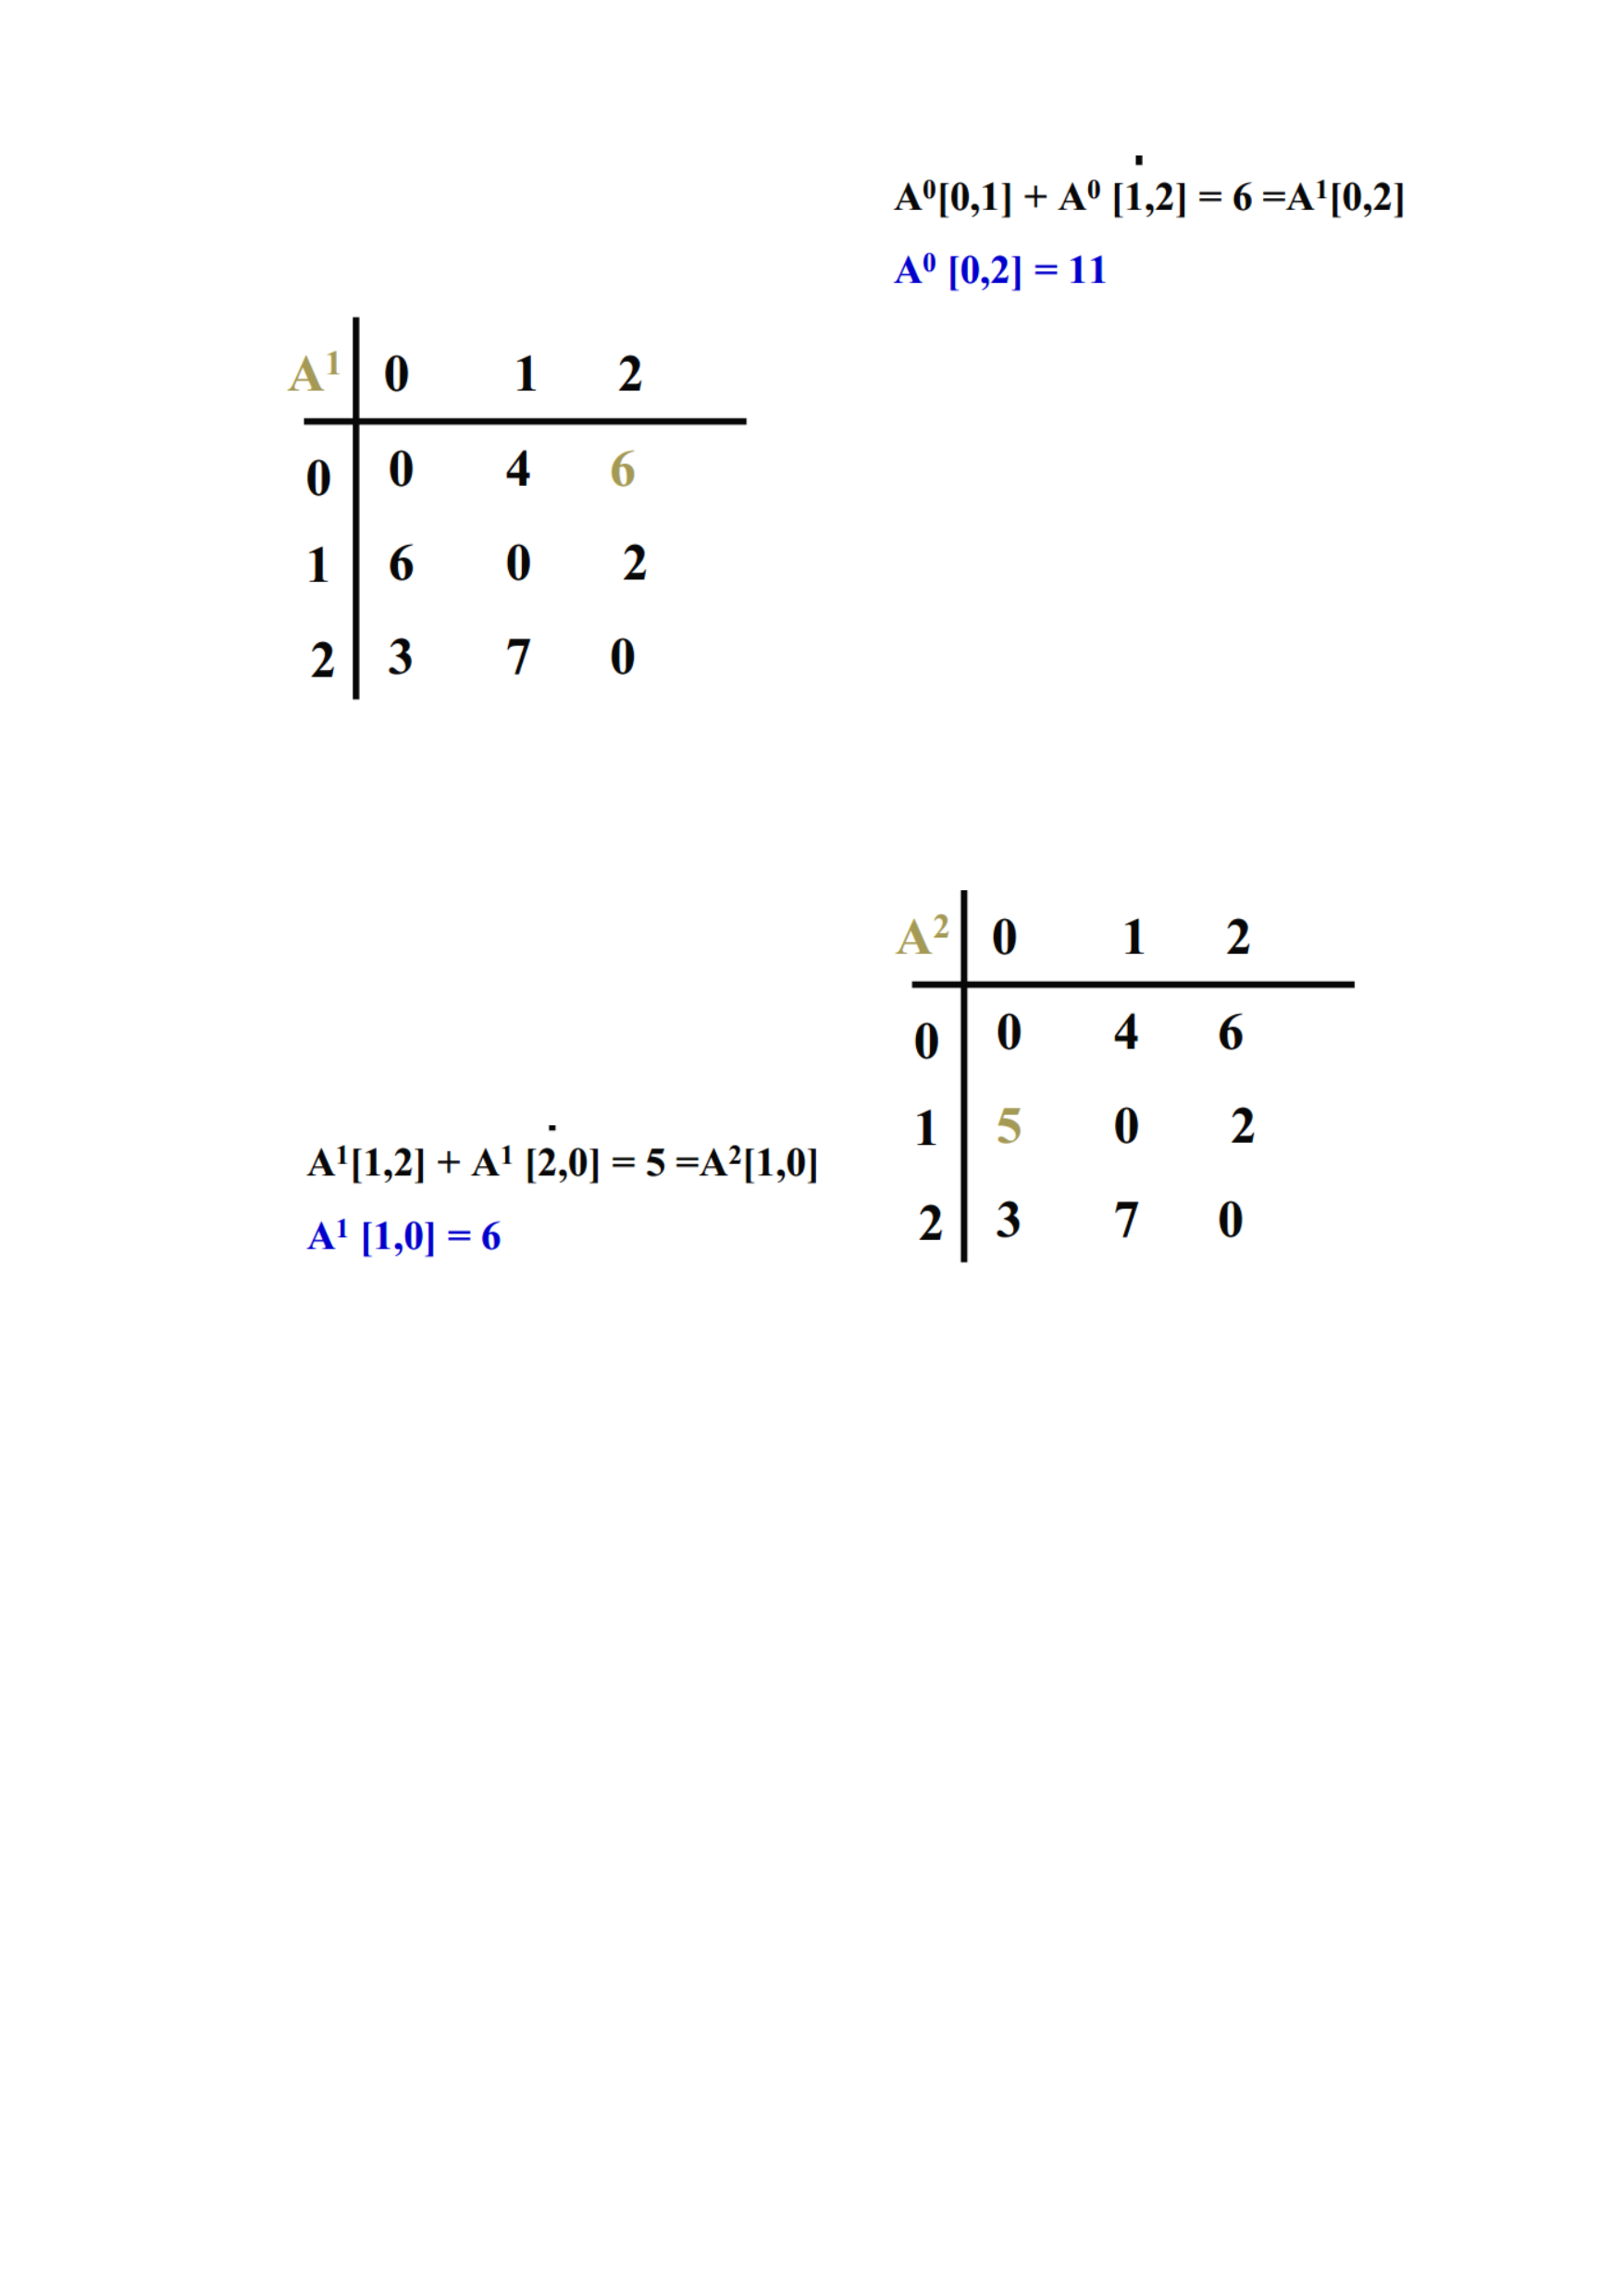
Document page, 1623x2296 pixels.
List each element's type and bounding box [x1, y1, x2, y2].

picture [886, 155, 1450, 297]
picture [254, 303, 775, 711]
picture [294, 890, 1400, 1268]
